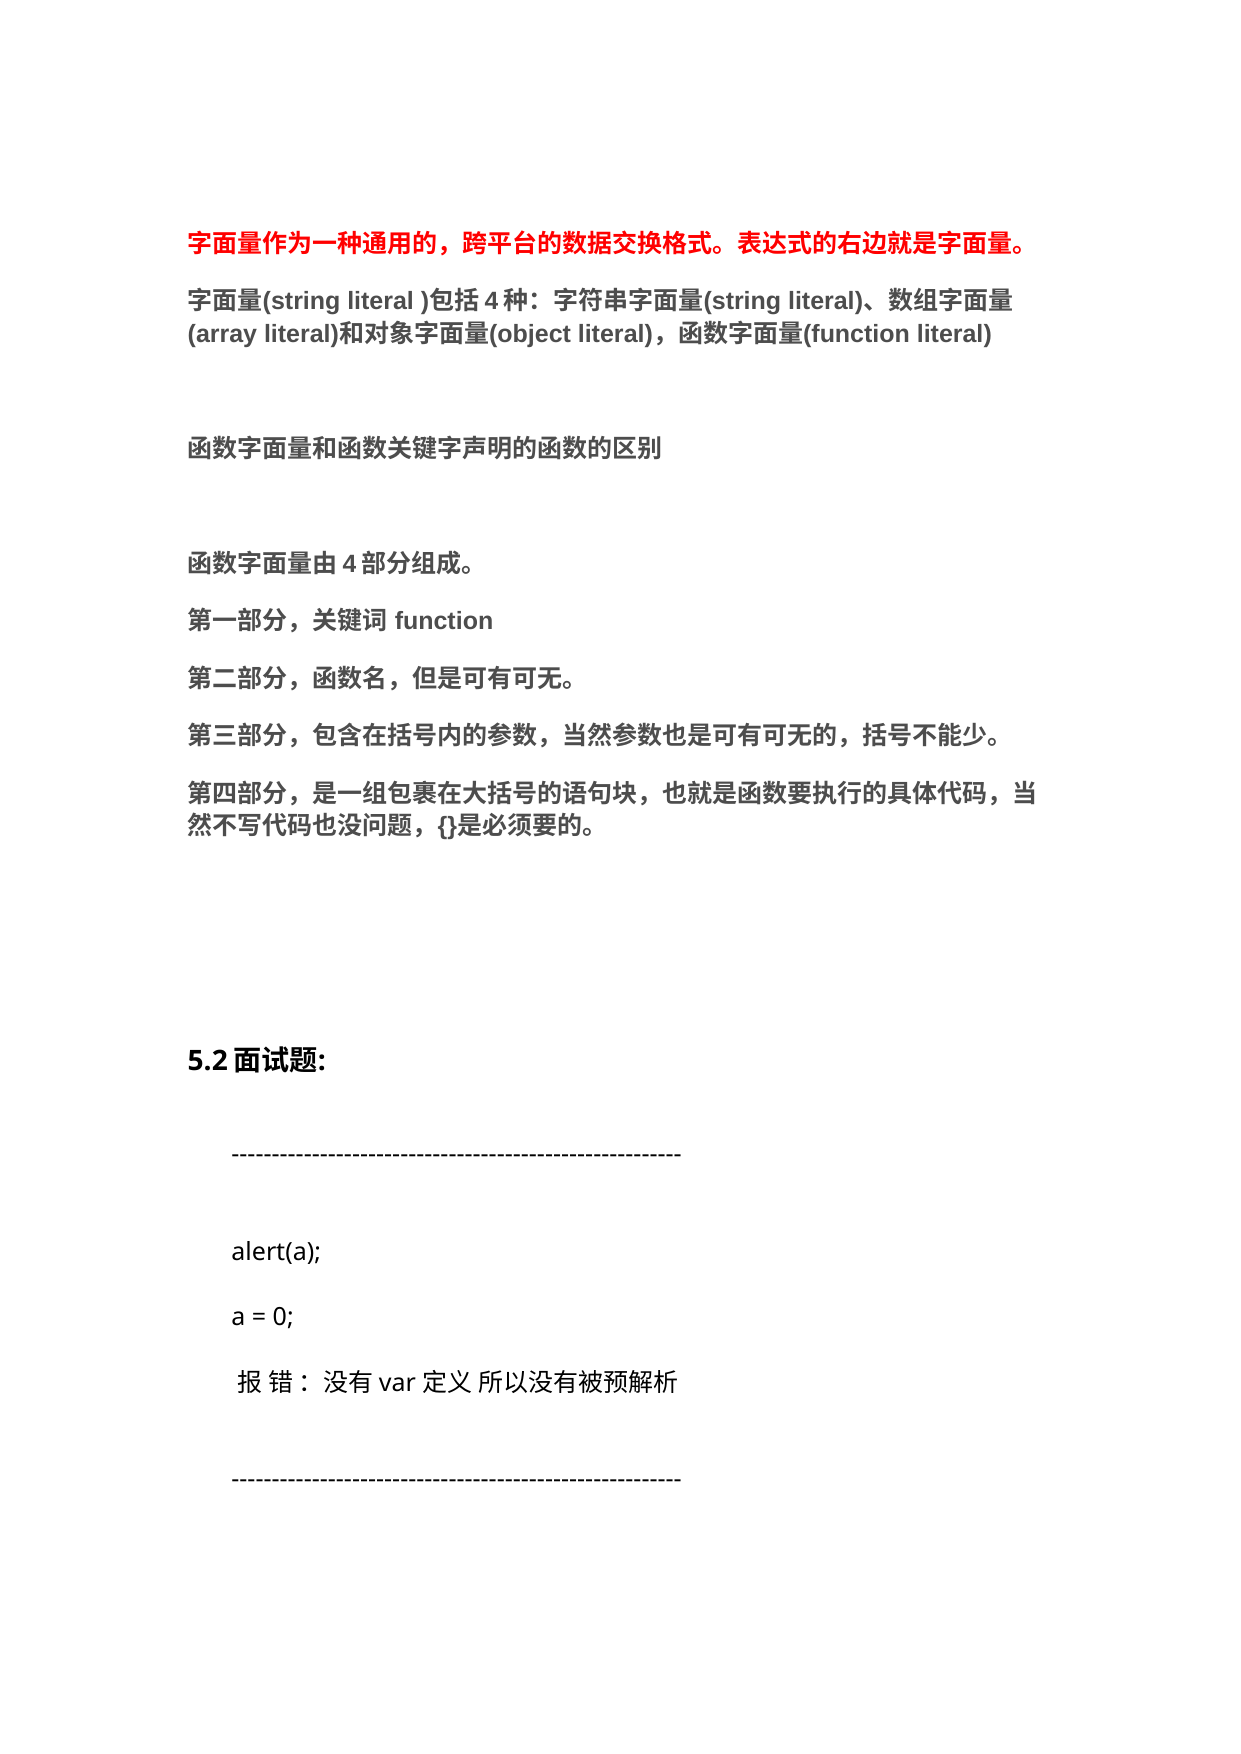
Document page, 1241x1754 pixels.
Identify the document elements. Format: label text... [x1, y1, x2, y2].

text 字面量作为一种通用的，跨平台的数据交换格式。表达式的右边就是字面量。 [187, 227, 1053, 259]
text -------------------------------------------------------- [187, 1120, 1053, 1185]
text 字面量(string literal )包括4种：字符串字面量(string literal)、数组字面量(array literal)和对象字面量(object literal)，函数字面量(function literal) [187, 284, 1053, 349]
text a = 0; [187, 1283, 1053, 1348]
text 第一部分，关键词 function [187, 604, 1053, 637]
text 第四部分，是一组包裹在大括号的语句块，也就是函数要执行的具体代码，当然不写代码也没问题，{}是必须要的。 [187, 777, 1053, 842]
text 函数字面量和函数关键字声明的函数的区别 [187, 432, 1053, 464]
subtitle 5.2面试题: [187, 1026, 1053, 1091]
text 第二部分，函数名，但是可有可无。 [187, 662, 1053, 694]
text 第三部分，包含在括号内的参数，当然参数也是可有可无的，括号不能少。 [187, 719, 1053, 752]
text -------------------------------------------------------- [187, 1445, 1053, 1510]
text 报 错 ：没有var 定义 所以没有被预解析 [187, 1348, 1053, 1413]
text alert(a); [187, 1218, 1053, 1283]
text 函数字面量由4部分组成。 [187, 547, 1053, 579]
